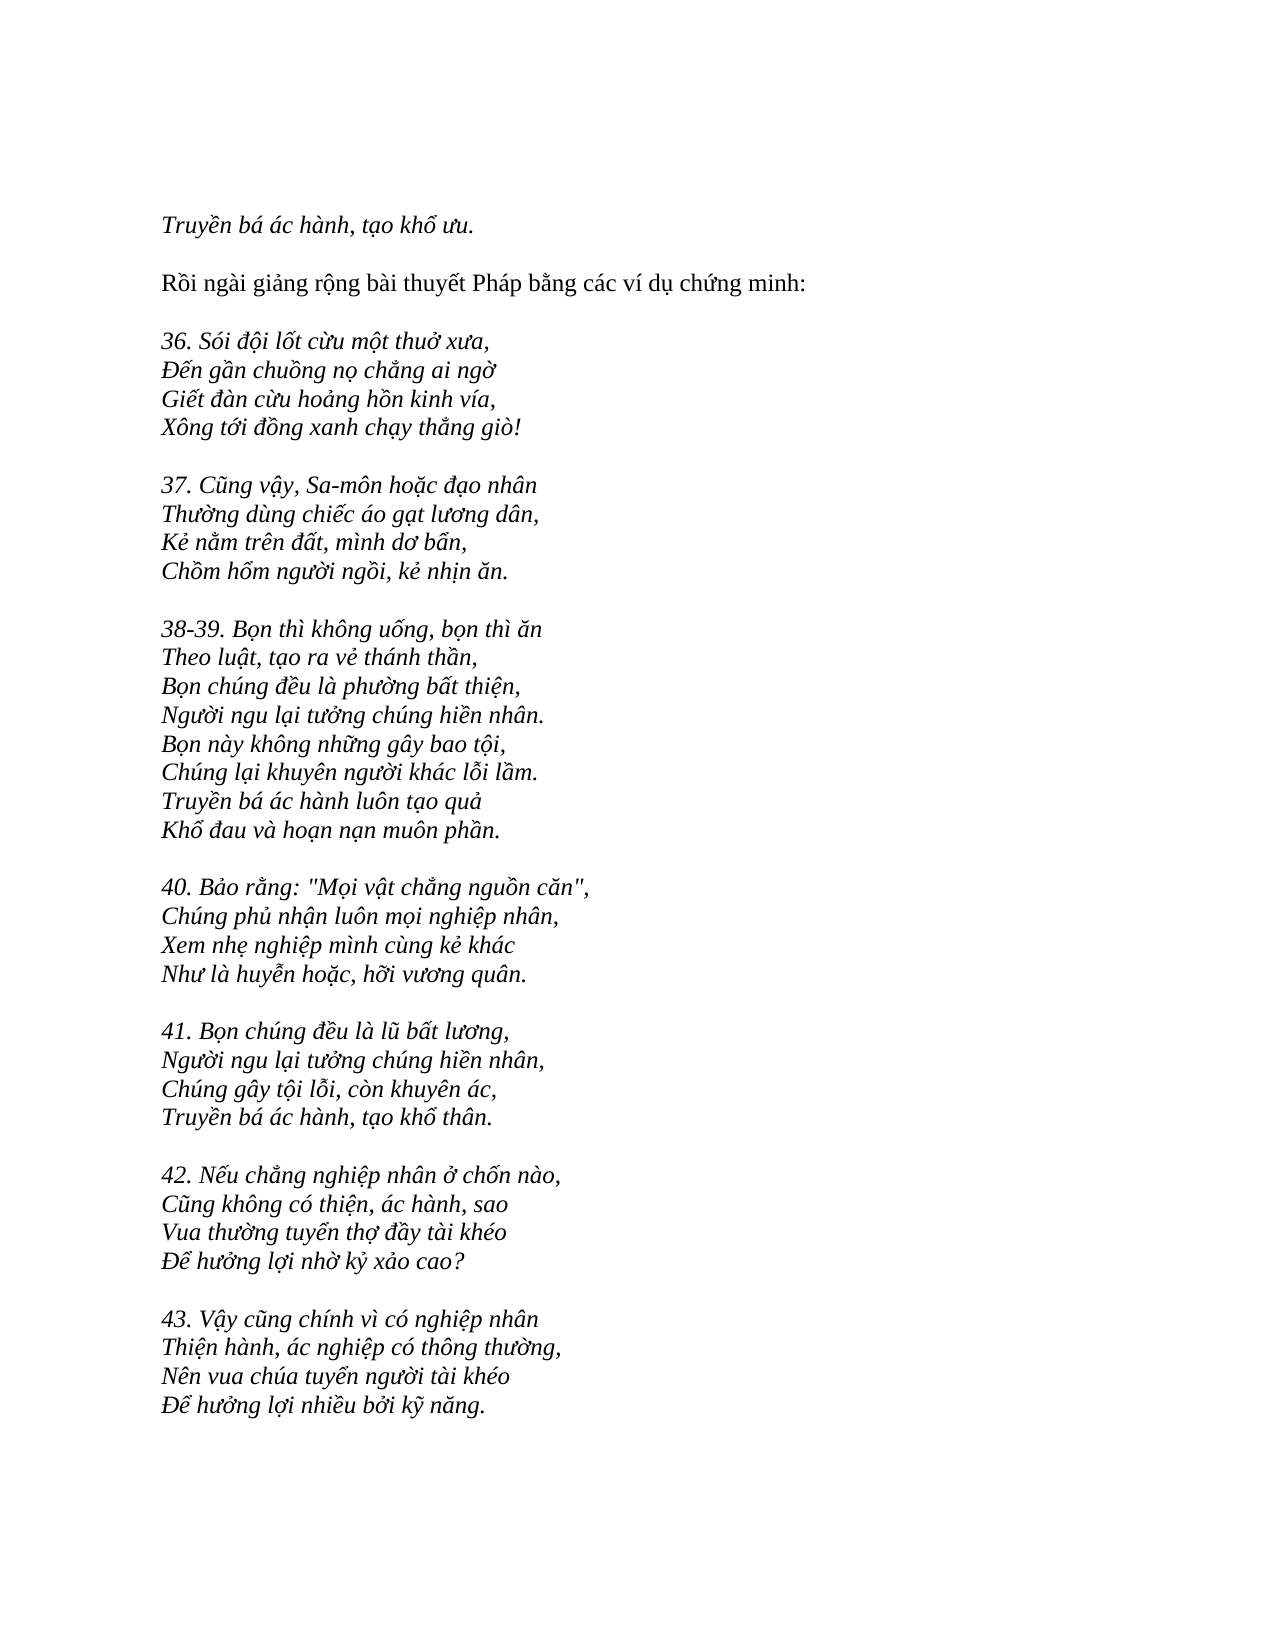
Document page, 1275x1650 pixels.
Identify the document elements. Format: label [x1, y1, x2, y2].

table_header [130, 150, 1145, 1479]
